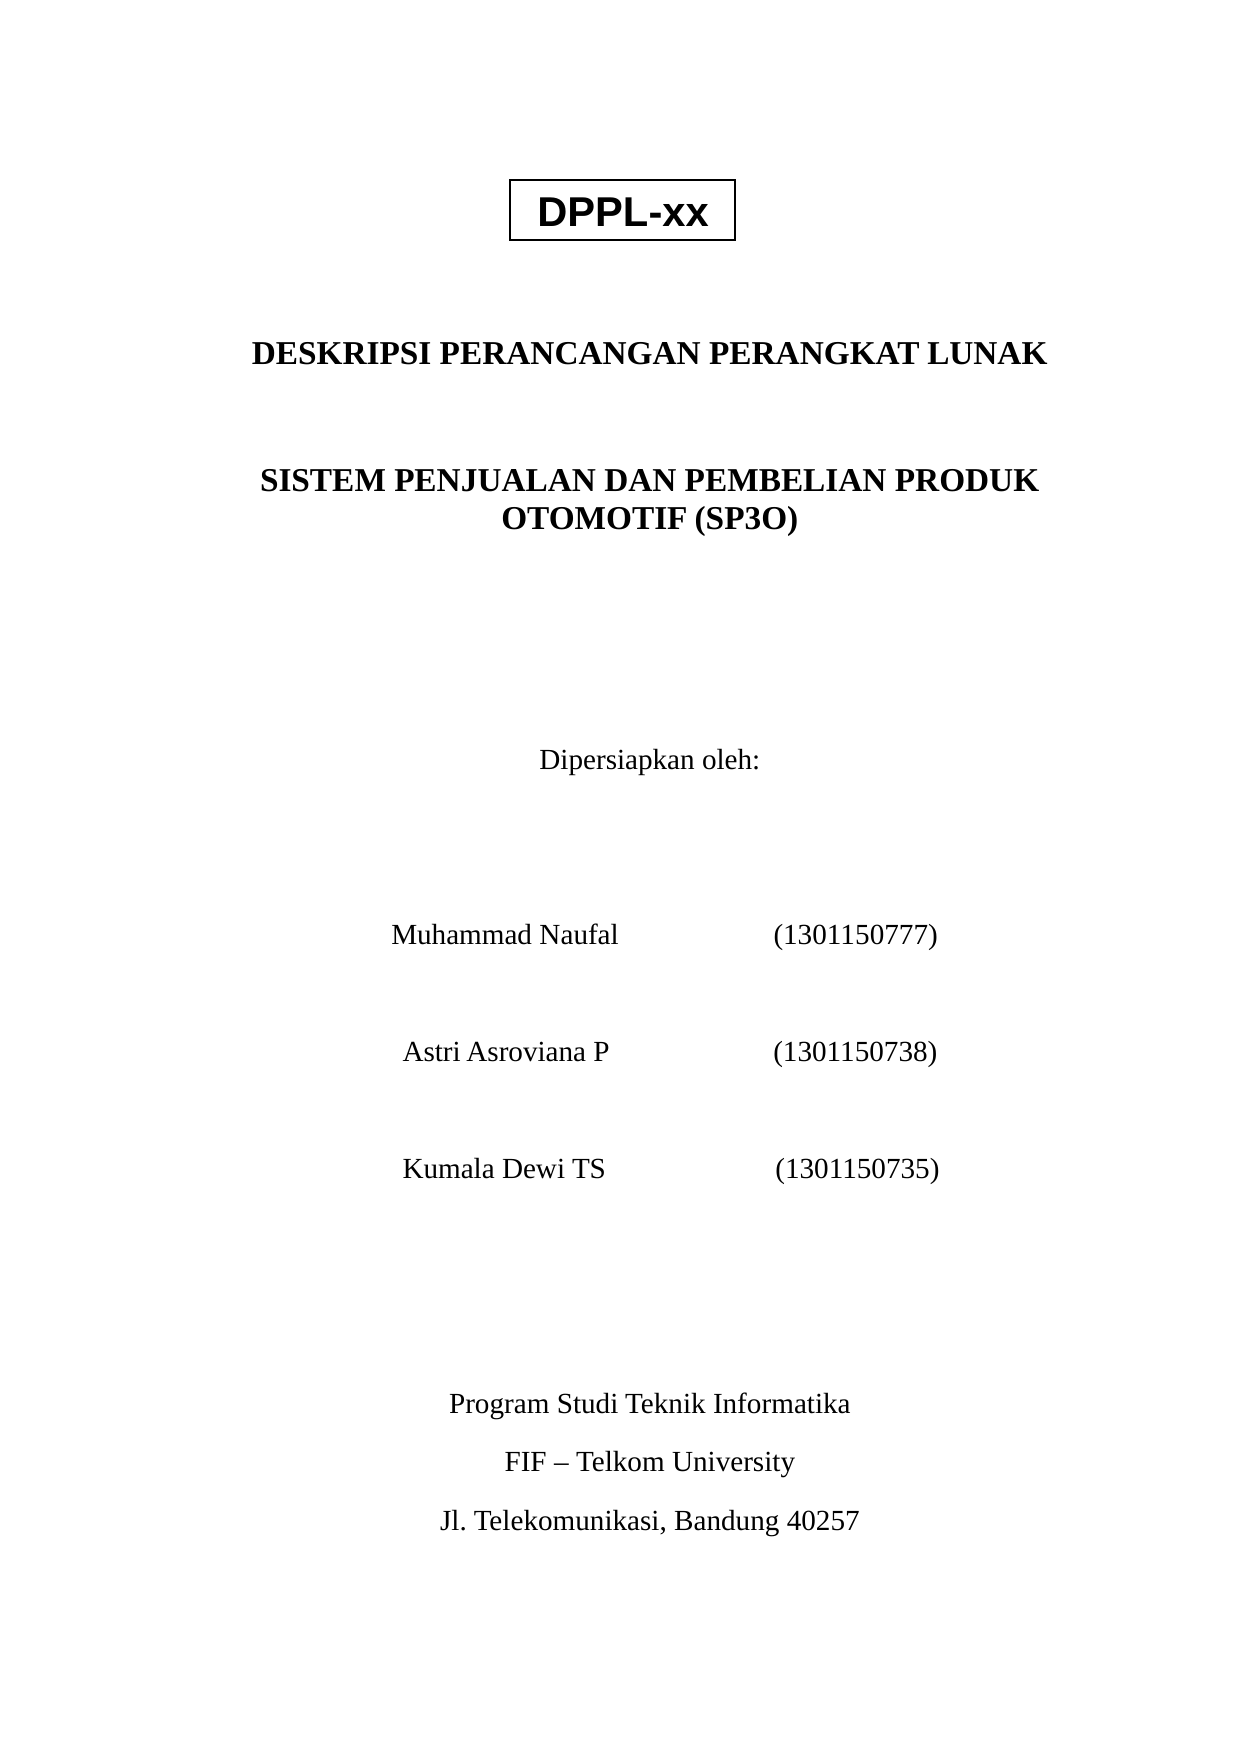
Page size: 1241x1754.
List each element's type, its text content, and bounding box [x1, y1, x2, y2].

title SISTEM PENJUALAN DAN PEMBELIAN PRODUK OTOMOTIF (SP3O) [177, 460, 1122, 536]
title Astri Asroviana P (1301150738) [327, 1034, 1122, 1068]
title Jl. Telekomunikasi, Bandung 40257 [177, 1503, 1122, 1536]
title Program Studi Teknik Informatika [177, 1386, 1122, 1419]
title Dipersiapkan oleh: [177, 742, 1122, 775]
title DESKRIPSI PERANCANGAN PERANGKAT LUNAK [177, 333, 1122, 371]
title Muhammad Naufal (1301150777) [177, 917, 1122, 951]
title FIF – Telkom University [177, 1444, 1122, 1478]
title Kumala Dewi TS (1301150735) [327, 1152, 1122, 1185]
